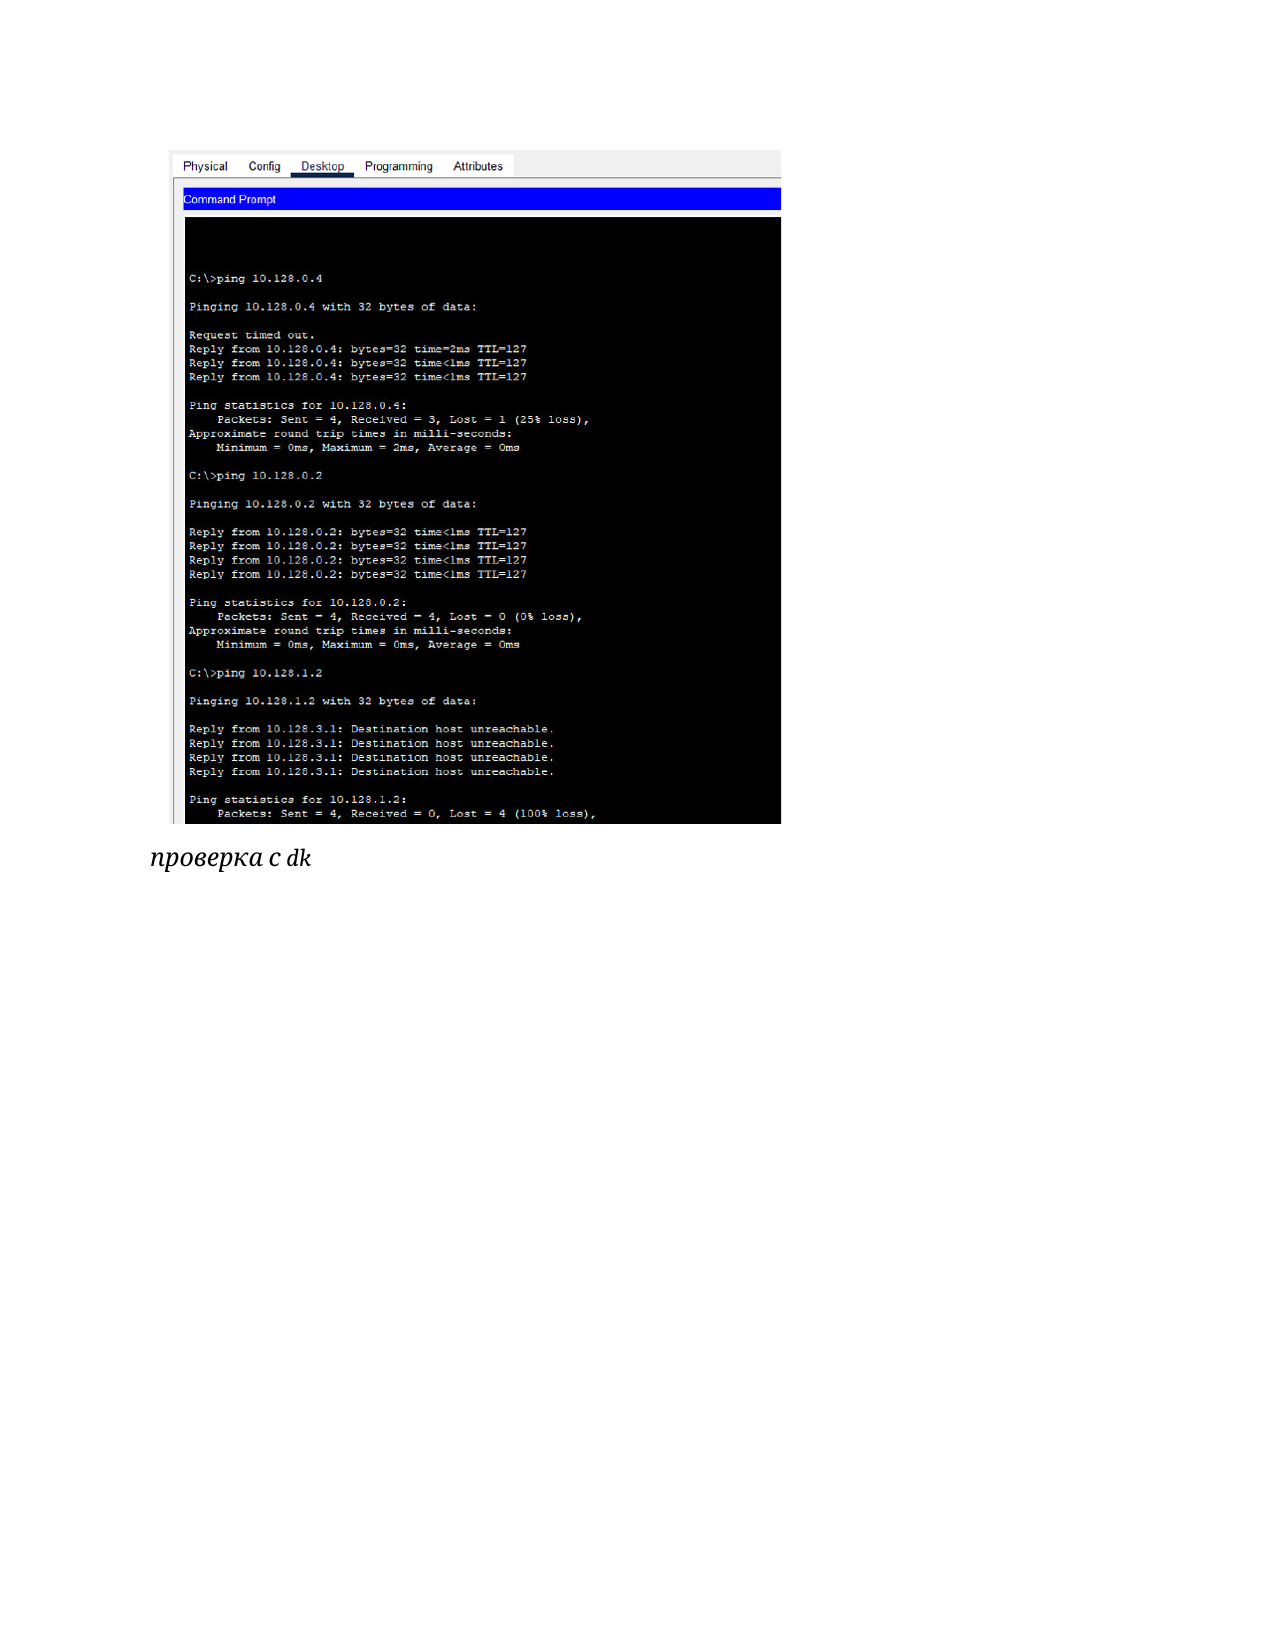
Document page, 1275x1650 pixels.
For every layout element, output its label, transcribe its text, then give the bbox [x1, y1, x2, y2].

text проверка с dk [150, 844, 1125, 873]
picture [168, 150, 782, 824]
